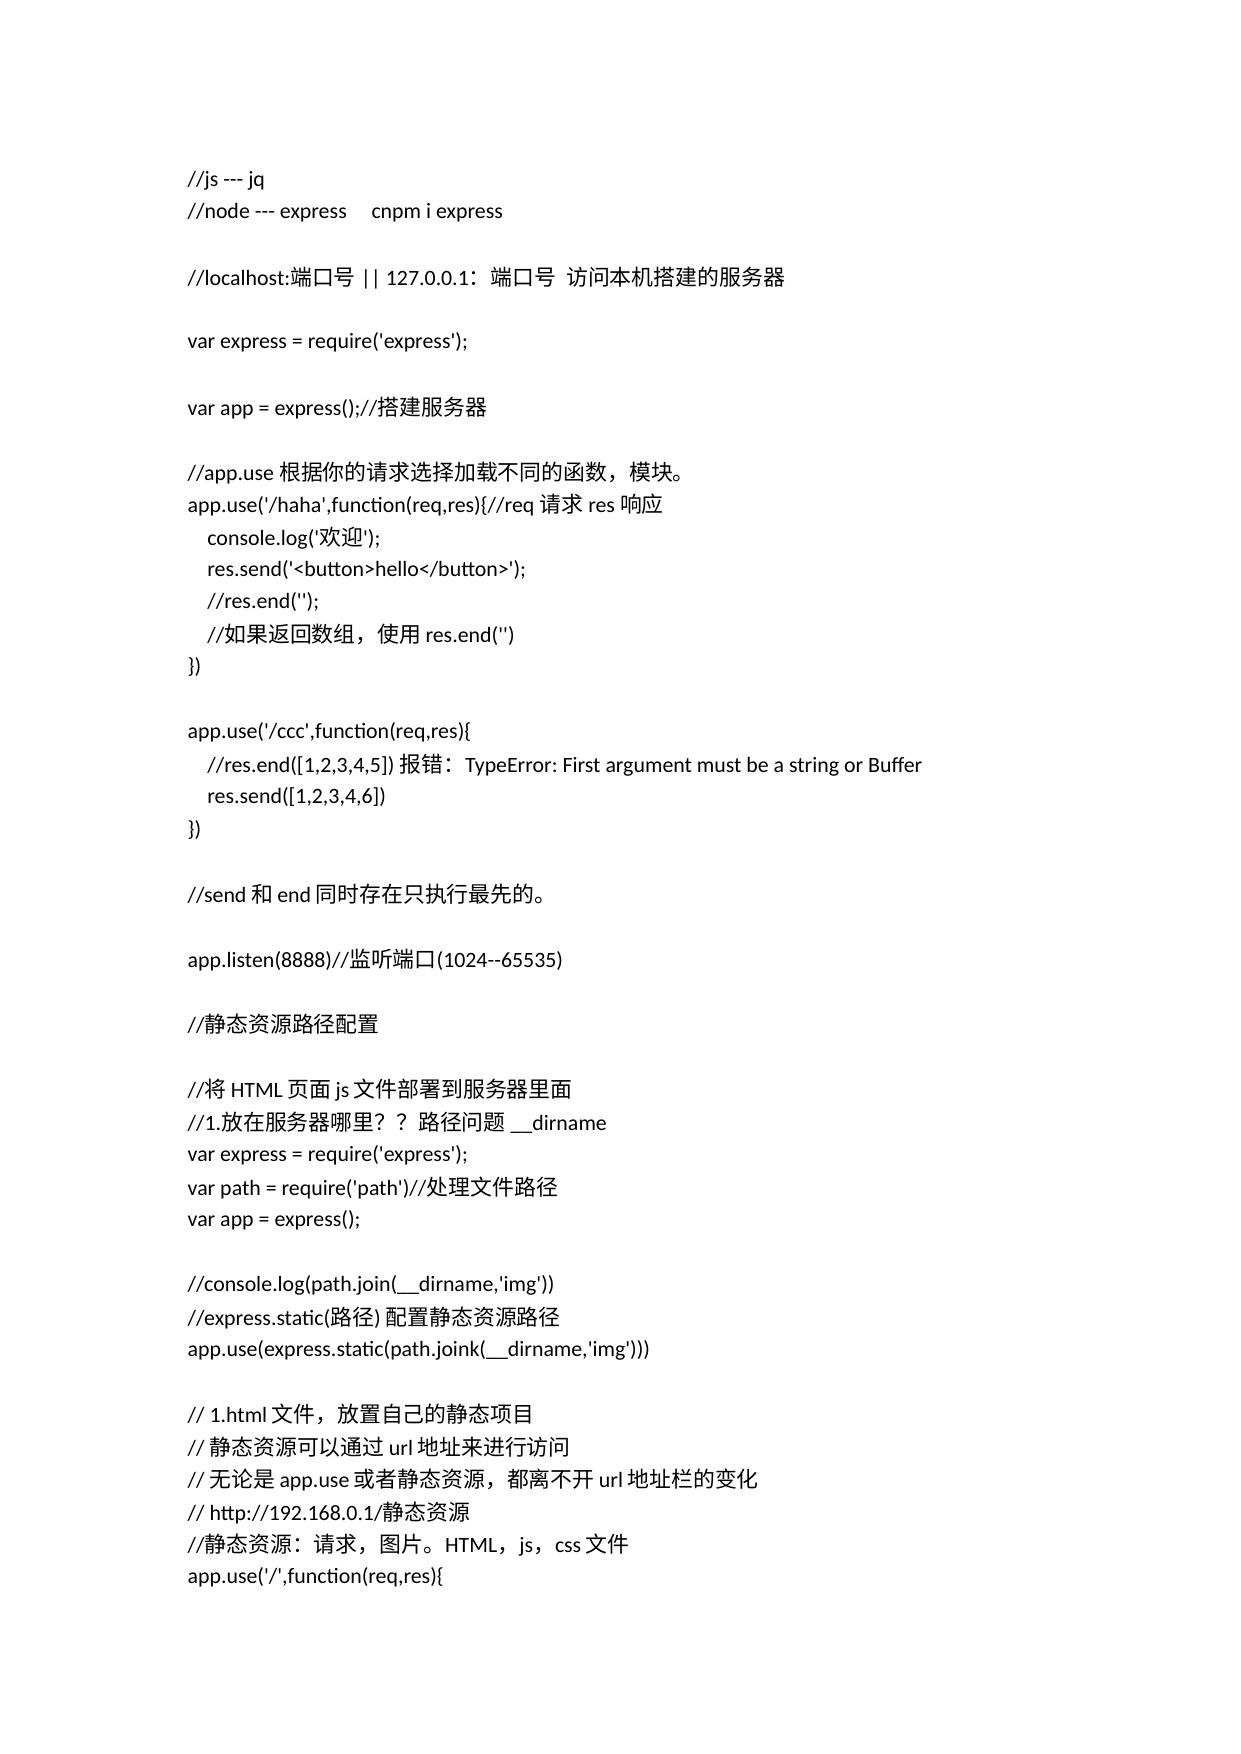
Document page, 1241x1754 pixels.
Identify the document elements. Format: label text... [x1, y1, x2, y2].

text app.use('/',function(req,res){ [187, 1559, 1053, 1592]
text var app = express(); [187, 1202, 1053, 1234]
text //express.static(路径) 配置静态资源路径 [187, 1299, 1053, 1332]
text }) [187, 649, 1053, 682]
text //send和end同时存在只执行最先的。 [187, 877, 1053, 909]
text var path = require('path')//处理文件路径 [187, 1169, 1053, 1202]
text //将HTML页面js文件部署到服务器里面 [187, 1072, 1053, 1104]
text //静态资源路径配置 [187, 1007, 1053, 1039]
text var express = require('express'); [187, 324, 1053, 357]
text // http://192.168.0.1/静态资源 [187, 1494, 1053, 1527]
text //js --- jq [187, 162, 1053, 194]
text //静态资源：请求，图片。HTML，js，css文件 [187, 1527, 1053, 1559]
text //node --- express cnpm i express [187, 194, 1053, 227]
text // 无论是app.use或者静态资源，都离不开url地址栏的变化 [187, 1462, 1053, 1494]
text //localhost:端口号 || 127.0.0.1：端口号 访问本机搭建的服务器 [187, 259, 1053, 292]
text app.use('/haha',function(req,res){//req 请求 res 响应 [187, 487, 1053, 519]
text app.use('/ccc',function(req,res){ [187, 714, 1053, 747]
text //app.use 根据你的请求选择加载不同的函数，模块。 [187, 454, 1053, 487]
text // 静态资源可以通过url地址来进行访问 [187, 1429, 1053, 1462]
text //console.log(path.join(__dirname,'img')) [187, 1267, 1053, 1299]
text //res.end(''); [187, 584, 1053, 617]
text app.use(express.static(path.joink(__dirname,'img'))) [187, 1332, 1053, 1364]
text var express = require('express'); [187, 1137, 1053, 1169]
text }) [187, 812, 1053, 844]
text //如果返回数组，使用res.end('') [187, 617, 1053, 649]
text console.log('欢迎'); [187, 519, 1053, 552]
text app.listen(8888)//监听端口(1024--65535) [187, 942, 1053, 974]
text var app = express();//搭建服务器 [187, 389, 1053, 422]
text res.send('<button>hello</button>'); [187, 552, 1053, 584]
text //res.end([1,2,3,4,5]) 报错：TypeError: First argument must be a string or Buffer [187, 747, 1053, 779]
text //1.放在服务器哪里？？路径问题 __dirname [187, 1104, 1053, 1137]
text // 1.html文件，放置自己的静态项目 [187, 1397, 1053, 1429]
text res.send([1,2,3,4,6]) [187, 779, 1053, 812]
